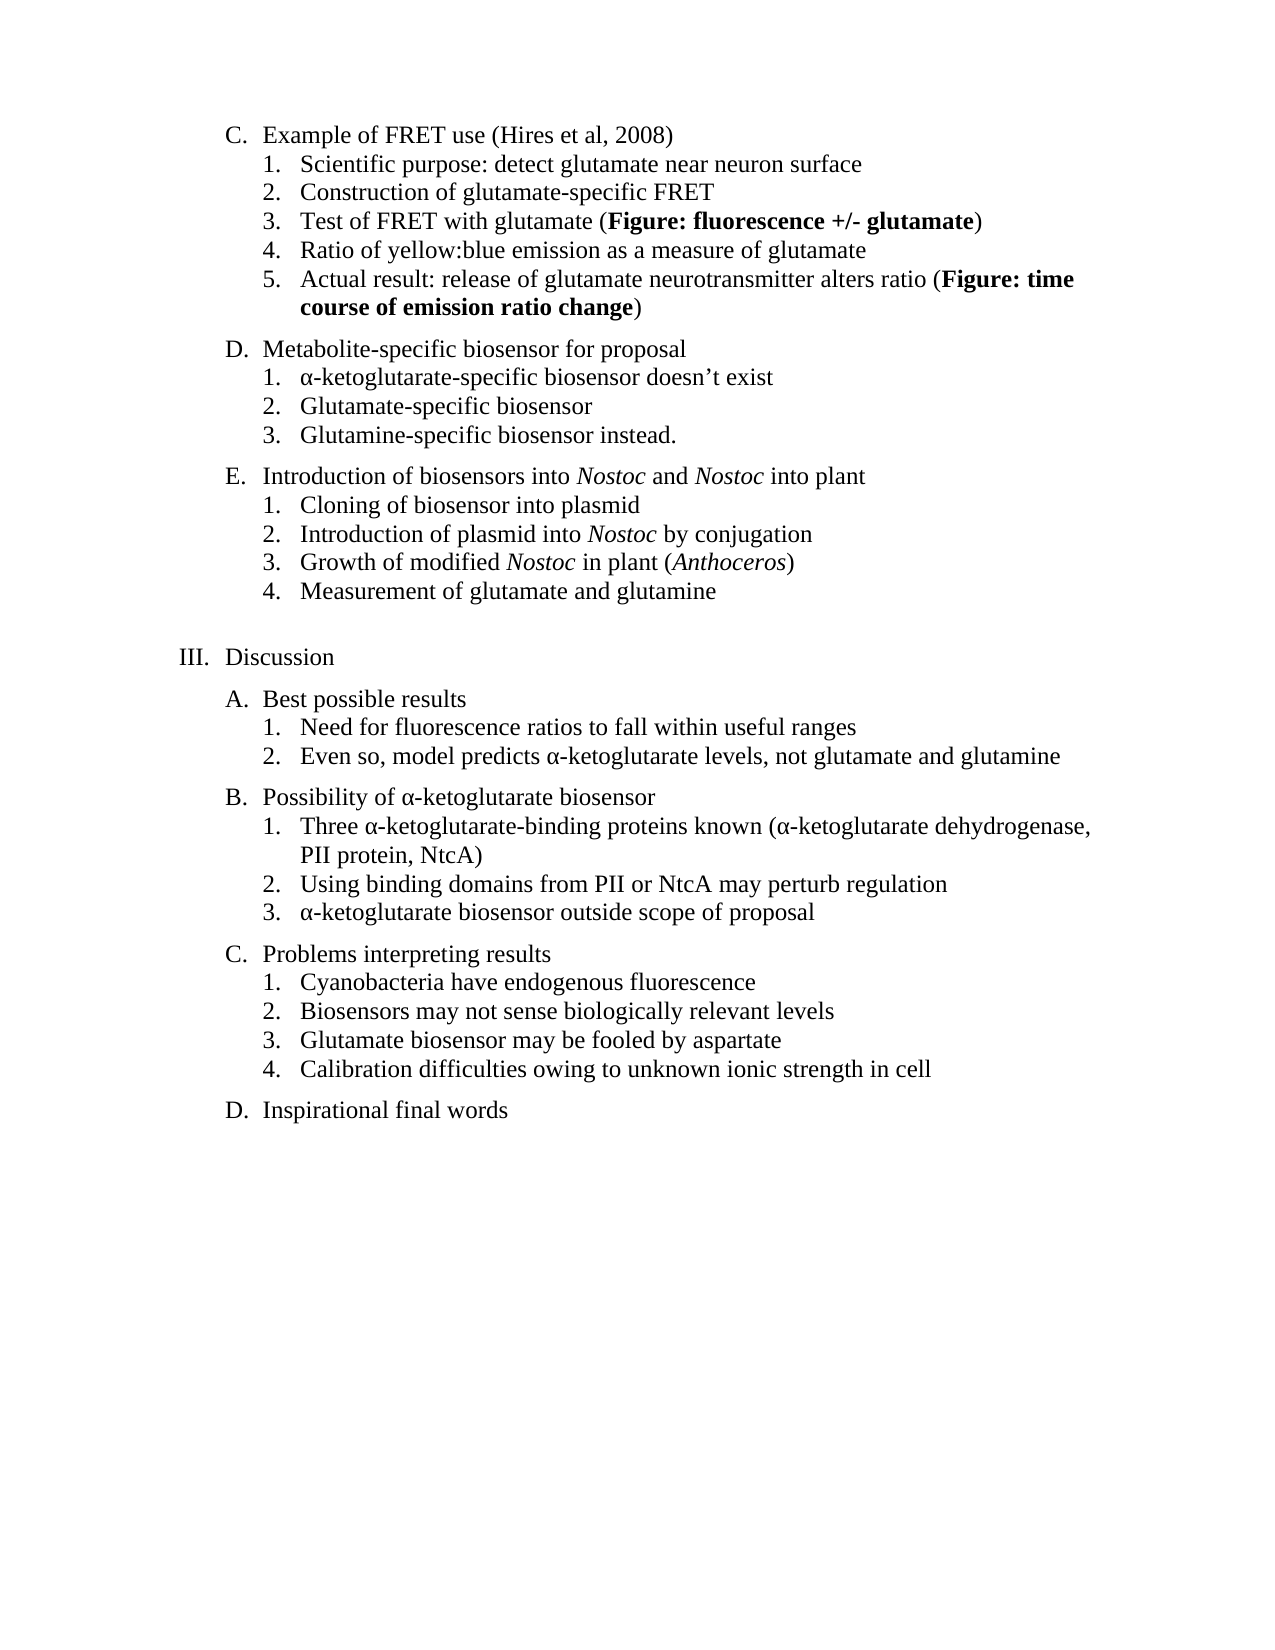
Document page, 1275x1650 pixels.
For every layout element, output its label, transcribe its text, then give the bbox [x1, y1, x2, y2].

list Even so, model predicts α-ketoglutarate levels, not glutamate and glutamine [262, 741, 1125, 770]
list Inspirational final words [225, 1095, 1125, 1124]
list Three α-ketoglutarate-binding proteins known (α-ketoglutarate dehydrogenase, PII protein, NtcA) [262, 811, 1125, 869]
list Metabolite-specific biosensor for proposal [225, 334, 1125, 362]
list Problems interpreting results [225, 939, 1125, 967]
list Glutamate-specific biosensor [262, 391, 1125, 420]
list Biosensors may not sense biologically relevant levels [262, 996, 1125, 1025]
list α-ketoglutarate-specific biosensor doesn’t exist [262, 362, 1125, 391]
list Calibration difficulties owing to unknown ionic strength in cell [262, 1054, 1125, 1082]
list Glutamate biosensor may be fooled by aspartate [262, 1025, 1125, 1054]
list Cloning of biosensor into plasmid [262, 490, 1125, 519]
list Glutamine-specific biosensor instead. [262, 420, 1125, 449]
list Construction of glutamate-specific FRET [262, 177, 1125, 206]
list Actual result: release of glutamate neurotransmitter alters ratio (Figure: time course of emission ratio change) [262, 264, 1125, 321]
list α-ketoglutarate biosensor outside scope of proposal [262, 897, 1125, 926]
list Cyanobacteria have endogenous fluorescence [262, 967, 1125, 996]
list Need for fluorescence ratios to fall within useful ranges [262, 712, 1125, 741]
list Using binding domains from PII or NtcA may perturb regulation [262, 869, 1125, 897]
list Possibility of α-ketoglutarate biosensor [225, 782, 1125, 811]
list Discussion [178, 642, 1125, 671]
list Measurement of glutamate and glutamine [262, 576, 1125, 605]
list Introduction of biosensors into Nostoc and Nostoc into plant [225, 461, 1125, 490]
list Best possible results [225, 684, 1125, 712]
list Introduction of plasmid into Nostoc by conjugation [262, 519, 1125, 547]
list Scientific purpose: detect glutamate near neuron surface [262, 149, 1125, 177]
list Growth of modified Nostoc in plant (Anthoceros) [262, 547, 1125, 576]
list Ratio of yellow:blue emission as a measure of glutamate [262, 235, 1125, 264]
list Example of FRET use (Hires et al, 2008) [225, 120, 1125, 149]
list Test of FRET with glutamate (Figure: fluorescence +/- glutamate) [262, 206, 1125, 235]
